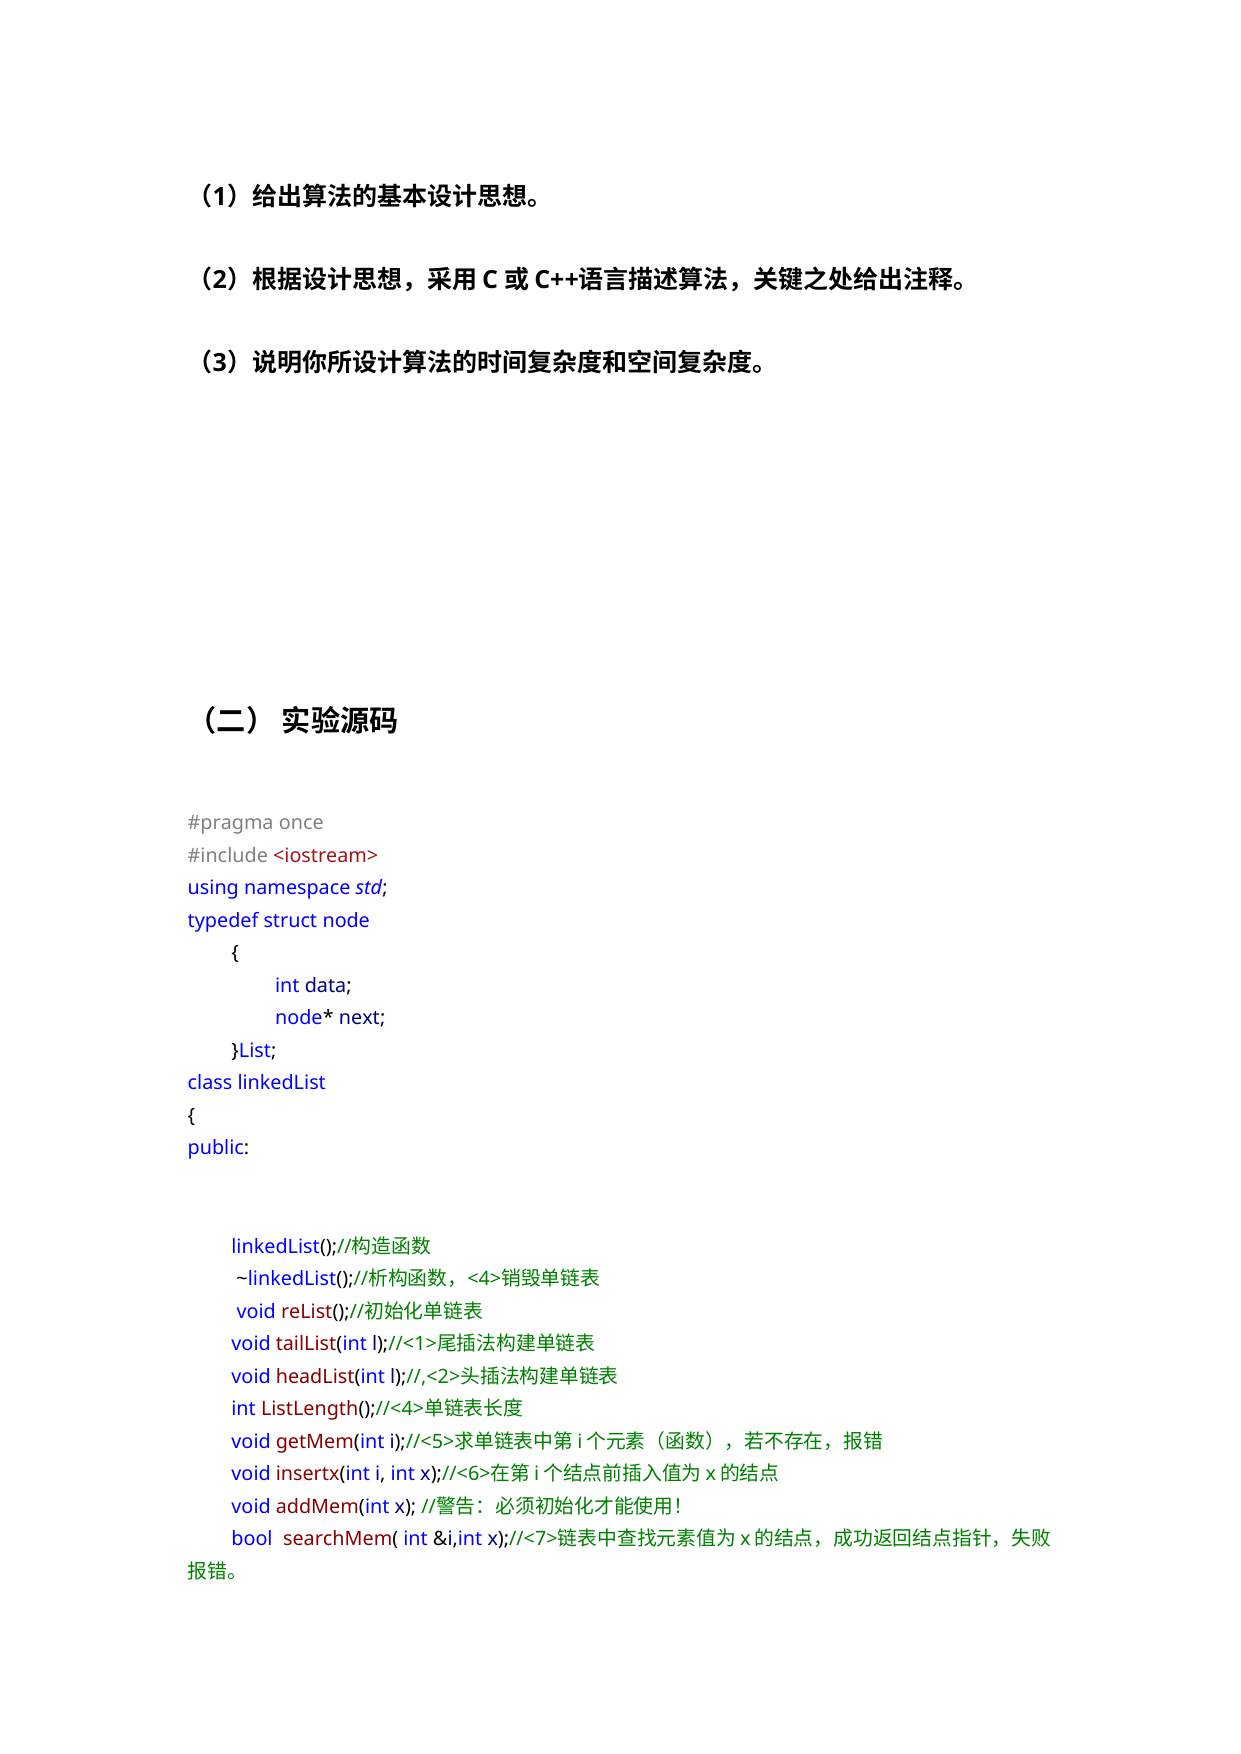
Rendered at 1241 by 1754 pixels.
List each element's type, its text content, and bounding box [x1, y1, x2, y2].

text void insertx(int i, int x);//<6>在第i个结点前插入值为x的结点 [187, 1456, 1053, 1488]
subtitle （二） 实验源码 [187, 686, 1053, 751]
text （2）根据设计思想，采用C 或C++语言描述算法，关键之处给出注释。 [187, 245, 1053, 310]
text void tailList(int l);//<1>尾插法构建单链表 [187, 1326, 1053, 1358]
text #include <iostream> [187, 838, 1053, 871]
text node* next; [187, 1001, 1053, 1033]
text void addMem(int x); //警告：必须初始化才能使用！ [187, 1488, 1053, 1521]
text void getMem(int i);//<5>求单链表中第i个元素（函数），若不存在，报错 [187, 1423, 1053, 1456]
text { [187, 1098, 1053, 1131]
text void reList();//初始化单链表 [187, 1293, 1053, 1326]
text （3）说明你所设计算法的时间复杂度和空间复杂度。 [187, 328, 1053, 393]
text class linkedList [187, 1066, 1053, 1098]
text int data; [187, 968, 1053, 1001]
text #pragma once [187, 806, 1053, 838]
text typedef struct node [187, 903, 1053, 936]
text ~linkedList();//析构函数，<4>销毁单链表 [187, 1261, 1053, 1293]
text using namespace std; [187, 871, 1053, 903]
text bool searchMem( int &i,int x);//<7>链表中查找元素值为x的结点，成功返回结点指针，失败报错。 [187, 1521, 1053, 1586]
text （1）给出算法的基本设计思想。 [187, 162, 1053, 227]
text int ListLength();//<4>单链表长度 [187, 1391, 1053, 1423]
text public: [187, 1131, 1053, 1163]
text void headList(int l);//,<2>头插法构建单链表 [187, 1358, 1053, 1391]
text { [187, 936, 1053, 968]
text linkedList();//构造函数 [187, 1228, 1053, 1261]
text }List; [187, 1033, 1053, 1066]
